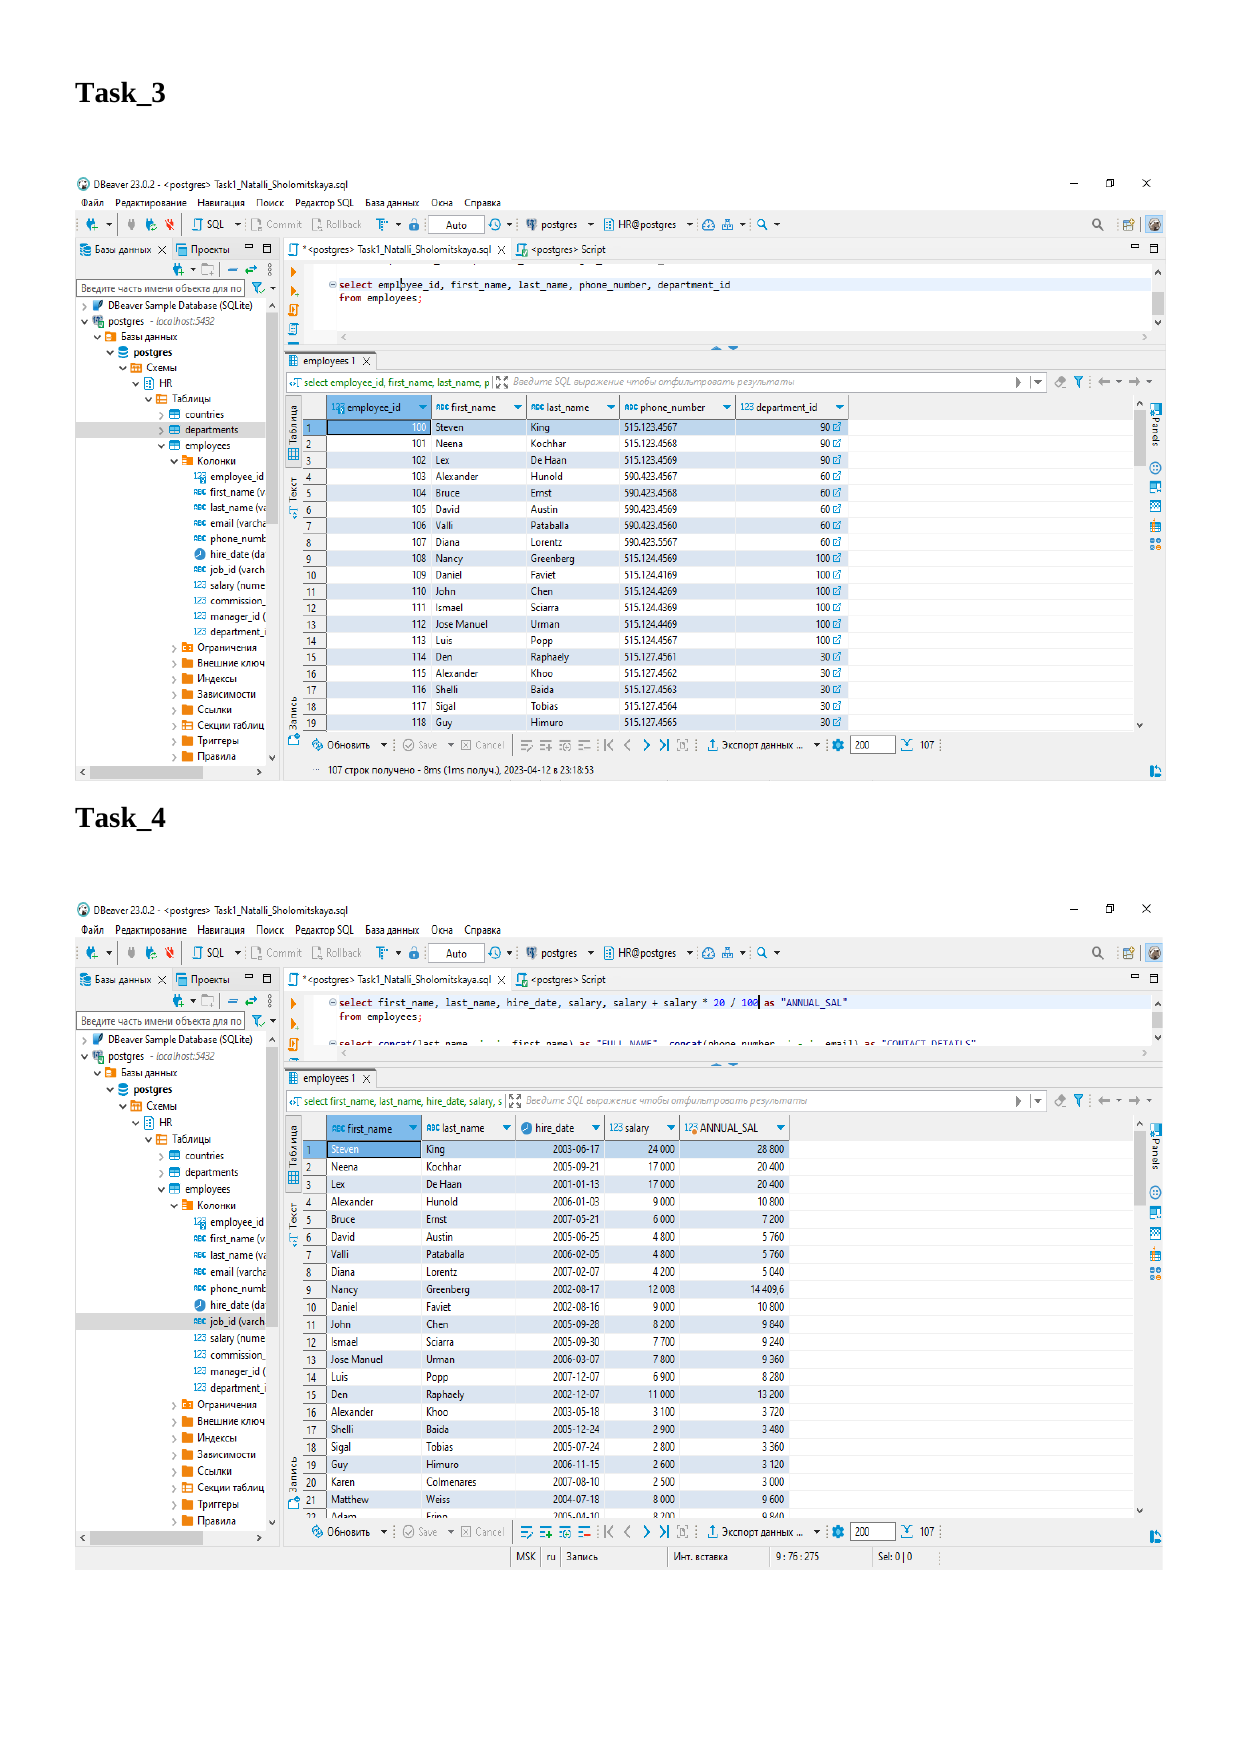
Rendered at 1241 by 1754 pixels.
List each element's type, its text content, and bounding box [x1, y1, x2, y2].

picture [75, 899, 1163, 1570]
text Task_4 [75, 800, 1165, 833]
picture [75, 174, 1166, 781]
text Task_3 [75, 75, 1165, 108]
